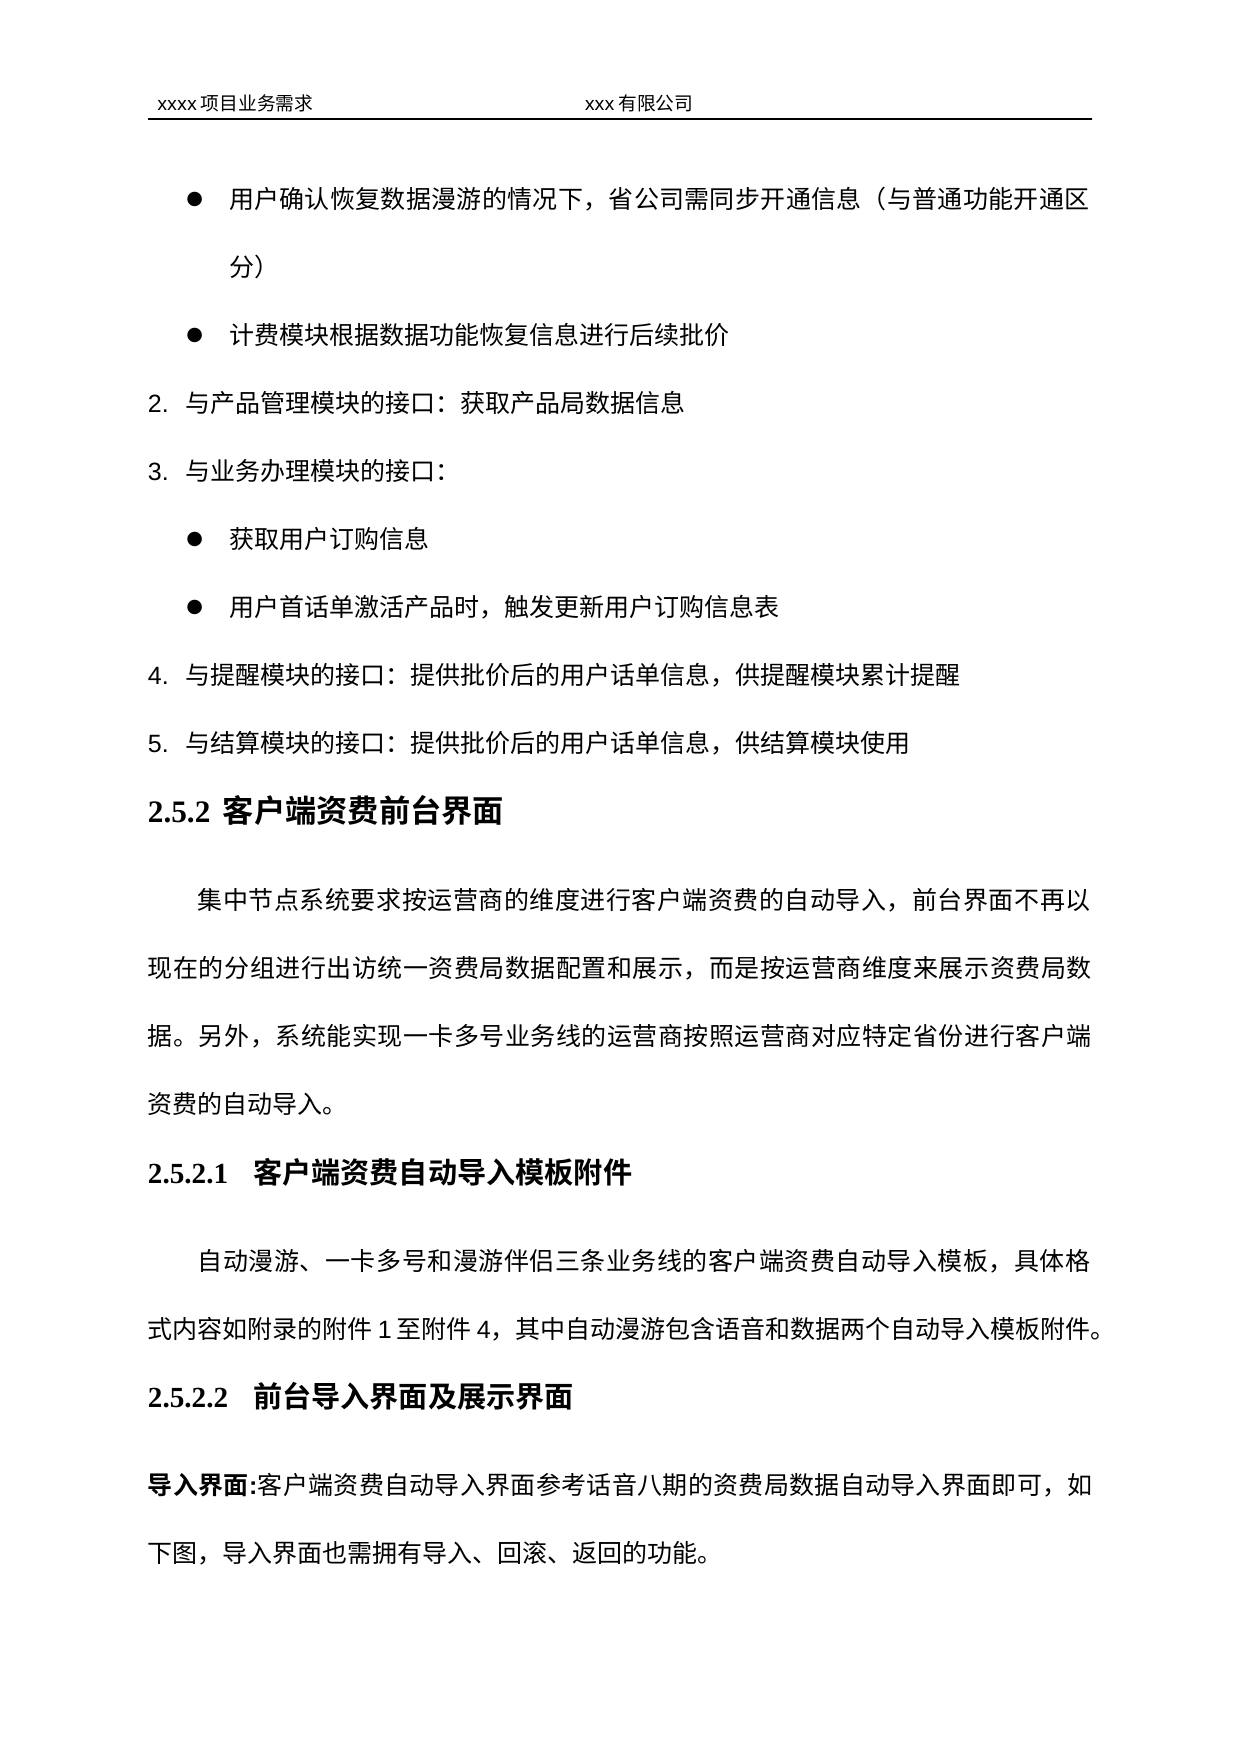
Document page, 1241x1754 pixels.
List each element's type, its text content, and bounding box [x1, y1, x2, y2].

list 与结算模块的接口：提供批价后的用户话单信息，供结算模块使用 [148, 707, 1092, 775]
text 导入界面:客户端资费自动导入界面参考话音八期的资费局数据自动导入界面即可，如下图，导入界面也需拥有导入、回滚、返回的功能。 [148, 1450, 1092, 1586]
list 与业务办理模块的接口： [148, 436, 1092, 503]
text 前台导入界面及展示界面 [148, 1361, 1092, 1429]
list 与产品管理模块的接口：获取产品局数据信息 [148, 368, 1092, 436]
text 客户端资费前台界面 [148, 775, 1092, 843]
list 用户确认恢复数据漫游的情况下，省公司需同步开通信息（与普通功能开通区分） [185, 164, 1092, 300]
text 客户端资费自动导入模板附件 [148, 1137, 1092, 1204]
list 计费模块根据数据功能恢复信息进行后续批价 [185, 300, 1092, 368]
text 自动漫游、一卡多号和漫游伴侣三条业务线的客户端资费自动导入模板，具体格式内容如附录的附件1至附件4，其中自动漫游包含语音和数据两个自动导入模板附件。 [148, 1225, 1092, 1361]
list 获取用户订购信息 [185, 503, 1092, 571]
list 与提醒模块的接口：提供批价后的用户话单信息，供提醒模块累计提醒 [148, 639, 1092, 707]
list 用户首话单激活产品时，触发更新用户订购信息表 [185, 571, 1092, 639]
text 集中节点系统要求按运营商的维度进行客户端资费的自动导入，前台界面不再以现在的分组进行出访统一资费局数据配置和展示，而是按运营商维度来展示资费局数据。另外，系统能实现一卡多号业务线的运营商按照运营商对应特定省份进行客户端资费的自动导入。 [148, 865, 1092, 1137]
